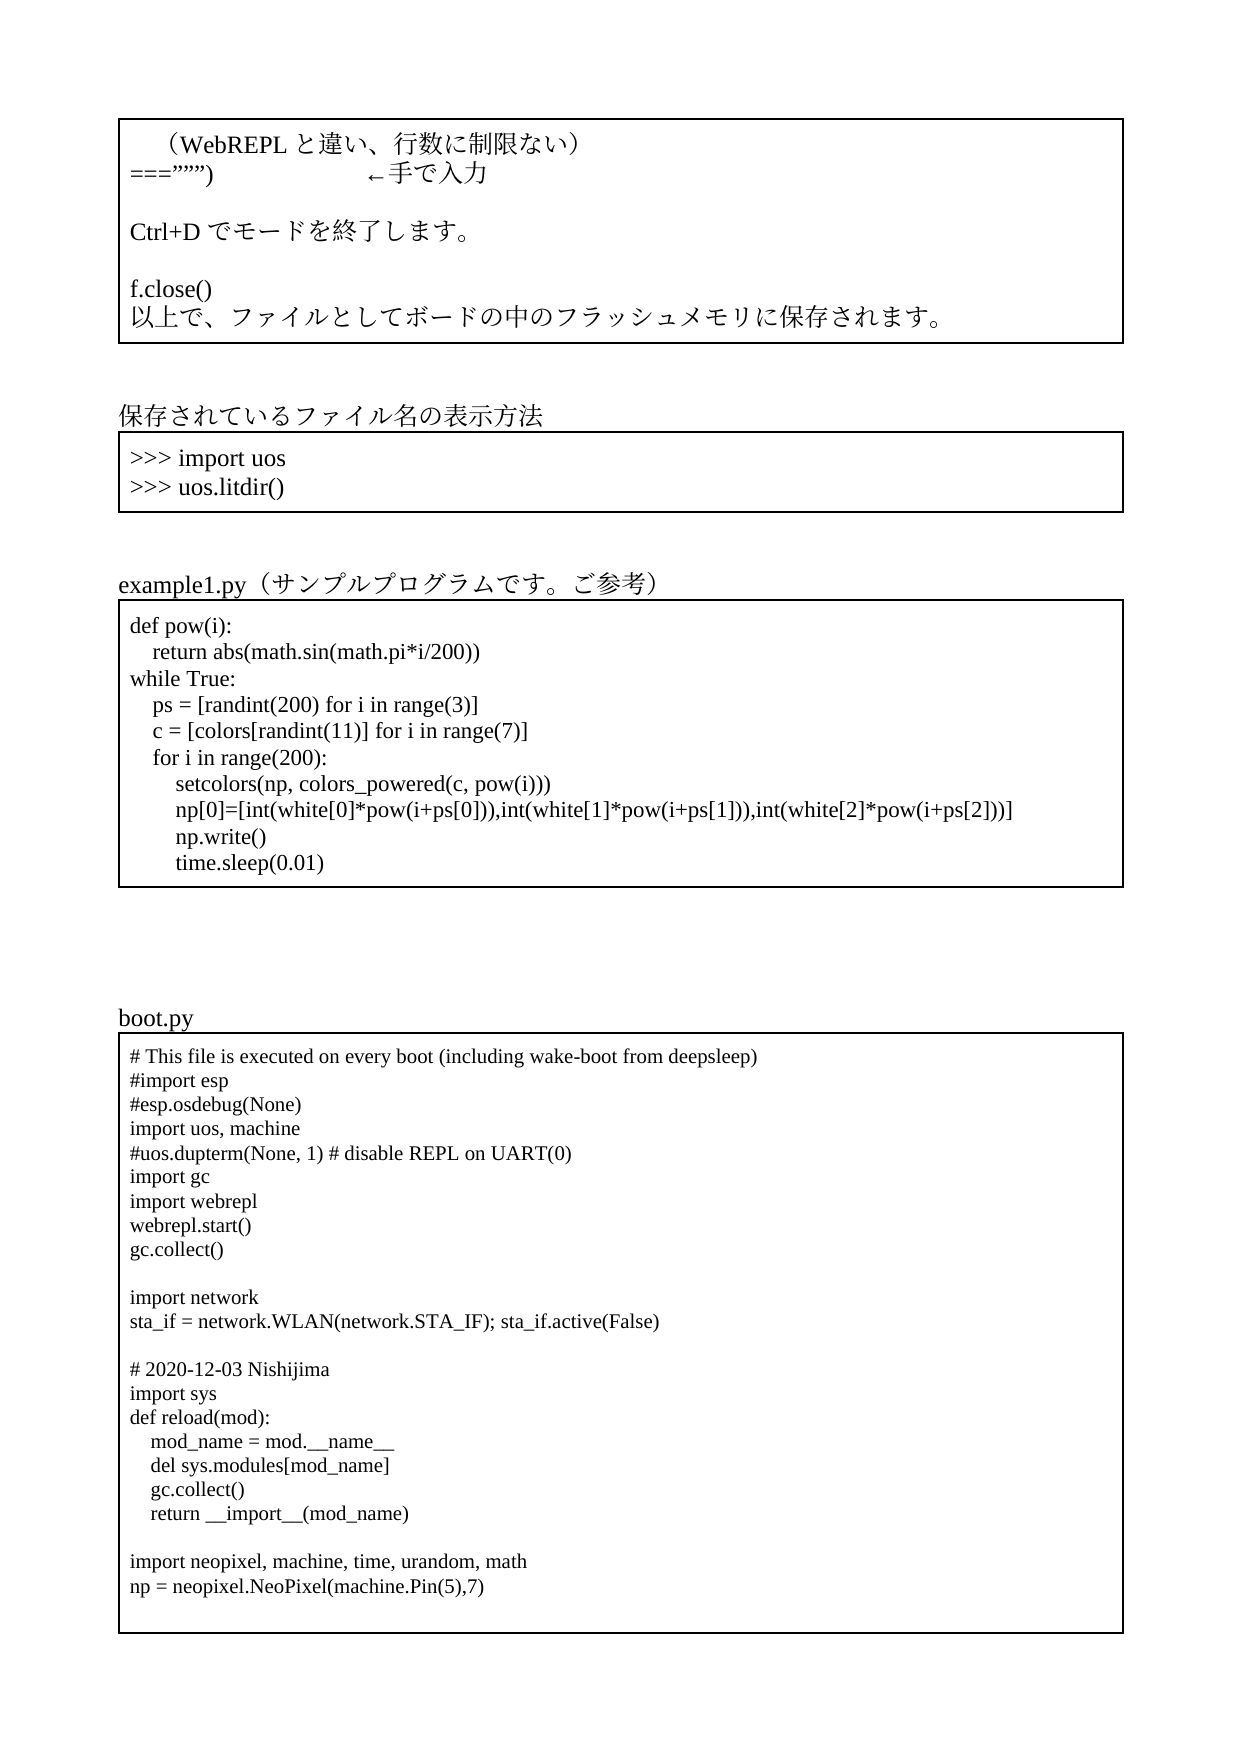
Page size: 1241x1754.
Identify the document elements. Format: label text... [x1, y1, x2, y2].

text boot.py [118, 1003, 1122, 1032]
text example1.py（サンプルプログラムです。ご参考） [118, 571, 1122, 599]
table_header def pow(i): return abs(math.sin(math.pi*i/200)) while True: ps = [randint(200) for i in range(3)] c = [colors[randint(11)] for i in range(7)] for i in range(200): setcolors(np, colors_powered(c, pow(i))) np[0]=[int(white[0]*pow(i+ps[0])),int(white[1]*pow(i+ps[1])),int(white[2]*pow(i+ps[2]))] np.write() time.sleep(0.01) [120, 601, 1122, 886]
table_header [120, 1034, 1122, 1632]
text 保存されているファイル名の表示方法 [118, 402, 1122, 431]
table_header >>> import uos >>> uos.litdir() [120, 433, 1122, 511]
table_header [120, 120, 1122, 342]
